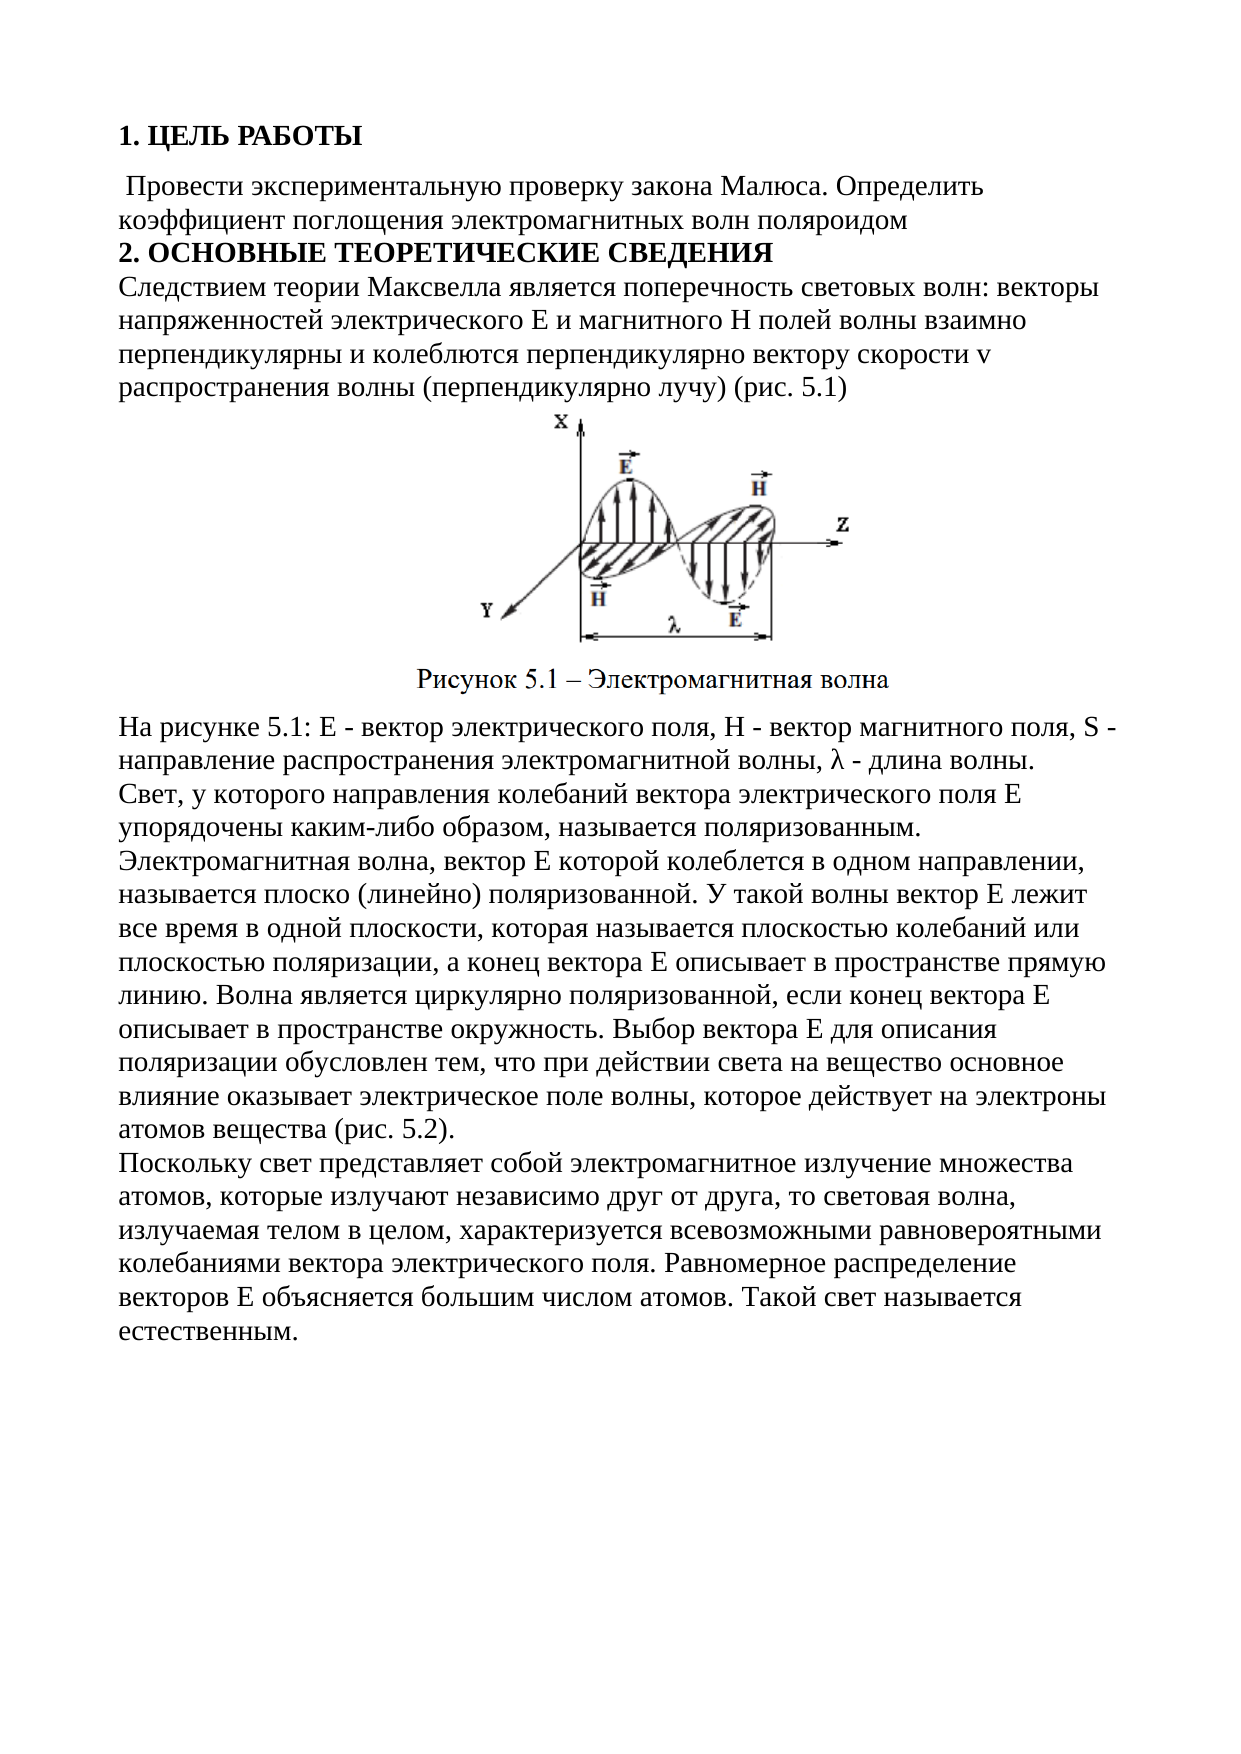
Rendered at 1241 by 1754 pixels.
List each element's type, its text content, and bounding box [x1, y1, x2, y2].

text Провести экспериментальную проверку закона Малюса. Определить коэффициент поглощения электромагнитных волн поляроидом [118, 168, 1122, 235]
picture [326, 403, 914, 709]
text 1. ЦЕЛЬ РАБОТЫ [118, 118, 1122, 152]
text Поскольку свет представляет собой электромагнитное излучение множества атомов, которые излучают независимо друг от друга, то световая волна, излучаемая телом в целом, характеризуется всевозможными равновероятными колебаниями вектора электрического поля. Равномерное распределение векторов E объясняется большим числом атомов. Такой свет называется естественным. [118, 1145, 1122, 1346]
text Следствием теории Максвелла является поперечность световых волн: векторы напряженностей электрического E и магнитного H полей волны взаимно перпендикулярны и колеблются перпендикулярно вектору скорости v распространения волны (перпендикулярно лучу) (рис. 5.1) [118, 269, 1122, 403]
text Свет, у которого направления колебаний вектора электрического поля E упорядочены каким-либо образом, называется поляризованным. Электромагнитная волна, вектор E которой колеблется в одном направлении, называется плоско (линейно) поляризованной. У такой волны вектор E лежит все время в одной плоскости, которая называется плоскостью колебаний или плоскостью поляризации, а конец вектора E описывает в пространстве прямую линию. Волна является циркулярно поляризованной, если конец вектора E описывает в пространстве окружность. Выбор вектора E для описания поляризации обусловлен тем, что при действии света на вещество основное влияние оказывает электрическое поле волны, которое действует на электроны атомов вещества (рис. 5.2). [118, 776, 1122, 1145]
text На рисунке 5.1: E - вектор электрического поля, H - вектор магнитного поля, S - направление распространения электромагнитной волны, λ - длина волны. [118, 709, 1122, 776]
text 2. ОСНОВНЫЕ ТЕОРЕТИЧЕСКИЕ СВЕДЕНИЯ [118, 235, 1122, 269]
